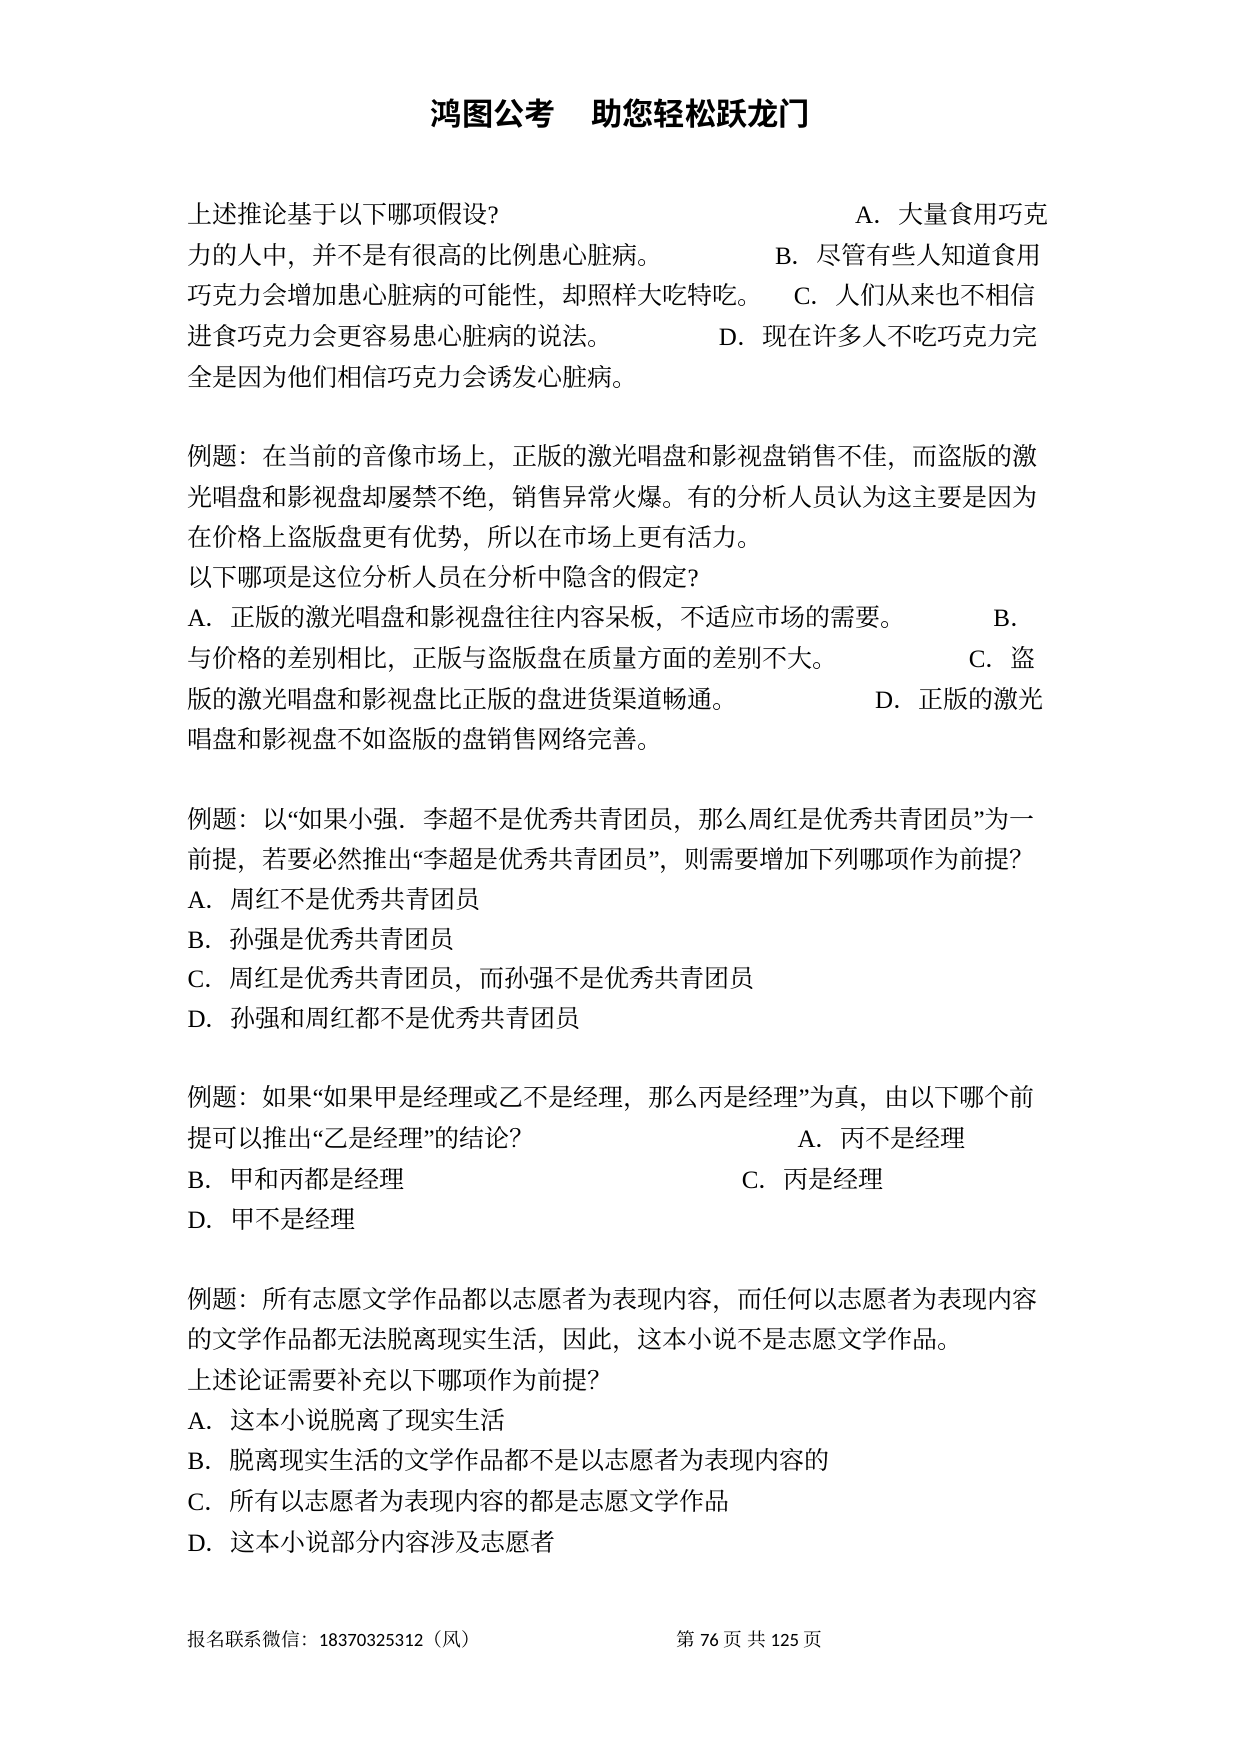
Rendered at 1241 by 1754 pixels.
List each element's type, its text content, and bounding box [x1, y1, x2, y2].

text 以下哪项是这位分析人员在分析中隐含的假定? A．正版的激光唱盘和影视盘往往内容呆板，不适应市场的需要。 B．与价格的差别相比，正版与盗版盘在质量方面的差别不大。 C．盗版的激光唱盘和影视盘比正版的盘进货渠道畅通。 D．正版的激光唱盘和影视盘不如盗版的盘销售网络完善。 [187, 561, 1053, 756]
text A．周红不是优秀共青团员 [187, 883, 1053, 916]
text C．周红是优秀共青团员，而孙强不是优秀共青团员 [187, 963, 1053, 995]
text B．孙强是优秀共青团员 [187, 923, 1053, 955]
text D．孙强和周红都不是优秀共青团员 [187, 1002, 1053, 1035]
text 例题：如果“如果甲是经理或乙不是经理，那么丙是经理”为真，由以下哪个前提可以推出“乙是经理”的结论？ A．丙不是经理 B．甲和丙都是经理 C．丙是经理 D．甲不是经理 [187, 1082, 1053, 1236]
text 例题：在当前的音像市场上，正版的激光唱盘和影视盘销售不佳，而盗版的激光唱盘和影视盘却屡禁不绝，销售异常火爆。有的分析人员认为这主要是因为在价格上盗版盘更有优势，所以在市场上更有活力。 [187, 440, 1053, 554]
text A．这本小说脱离了现实生活 B．脱离现实生活的文学作品都不是以志愿者为表现内容的 C．所有以志愿者为表现内容的都是志愿文学作品 D．这本小说部分内容涉及志愿者 [187, 1404, 1053, 1558]
text 例题：以“如果小强．李超不是优秀共青团员，那么周红是优秀共青团员”为一前提，若要必然推出“李超是优秀共青团员”，则需要增加下列哪项作为前提？ [187, 803, 1053, 876]
text 上述推论基于以下哪项假设? A．大量食用巧克力的人中，并不是有很高的比例患心脏病。 B．尽管有些人知道食用巧克力会增加患心脏病的可能性，却照样大吃特吃。 C．人们从来也不相信进食巧克力会更容易患心脏病的说法。 D．现在许多人不吃巧克力完全是因为他们相信巧克力会诱发心脏病。 [187, 198, 1053, 393]
text 例题：所有志愿文学作品都以志愿者为表现内容，而任何以志愿者为表现内容的文学作品都无法脱离现实生活，因此，这本小说不是志愿文学作品。 上述论证需要补充以下哪项作为前提？ [187, 1283, 1053, 1397]
